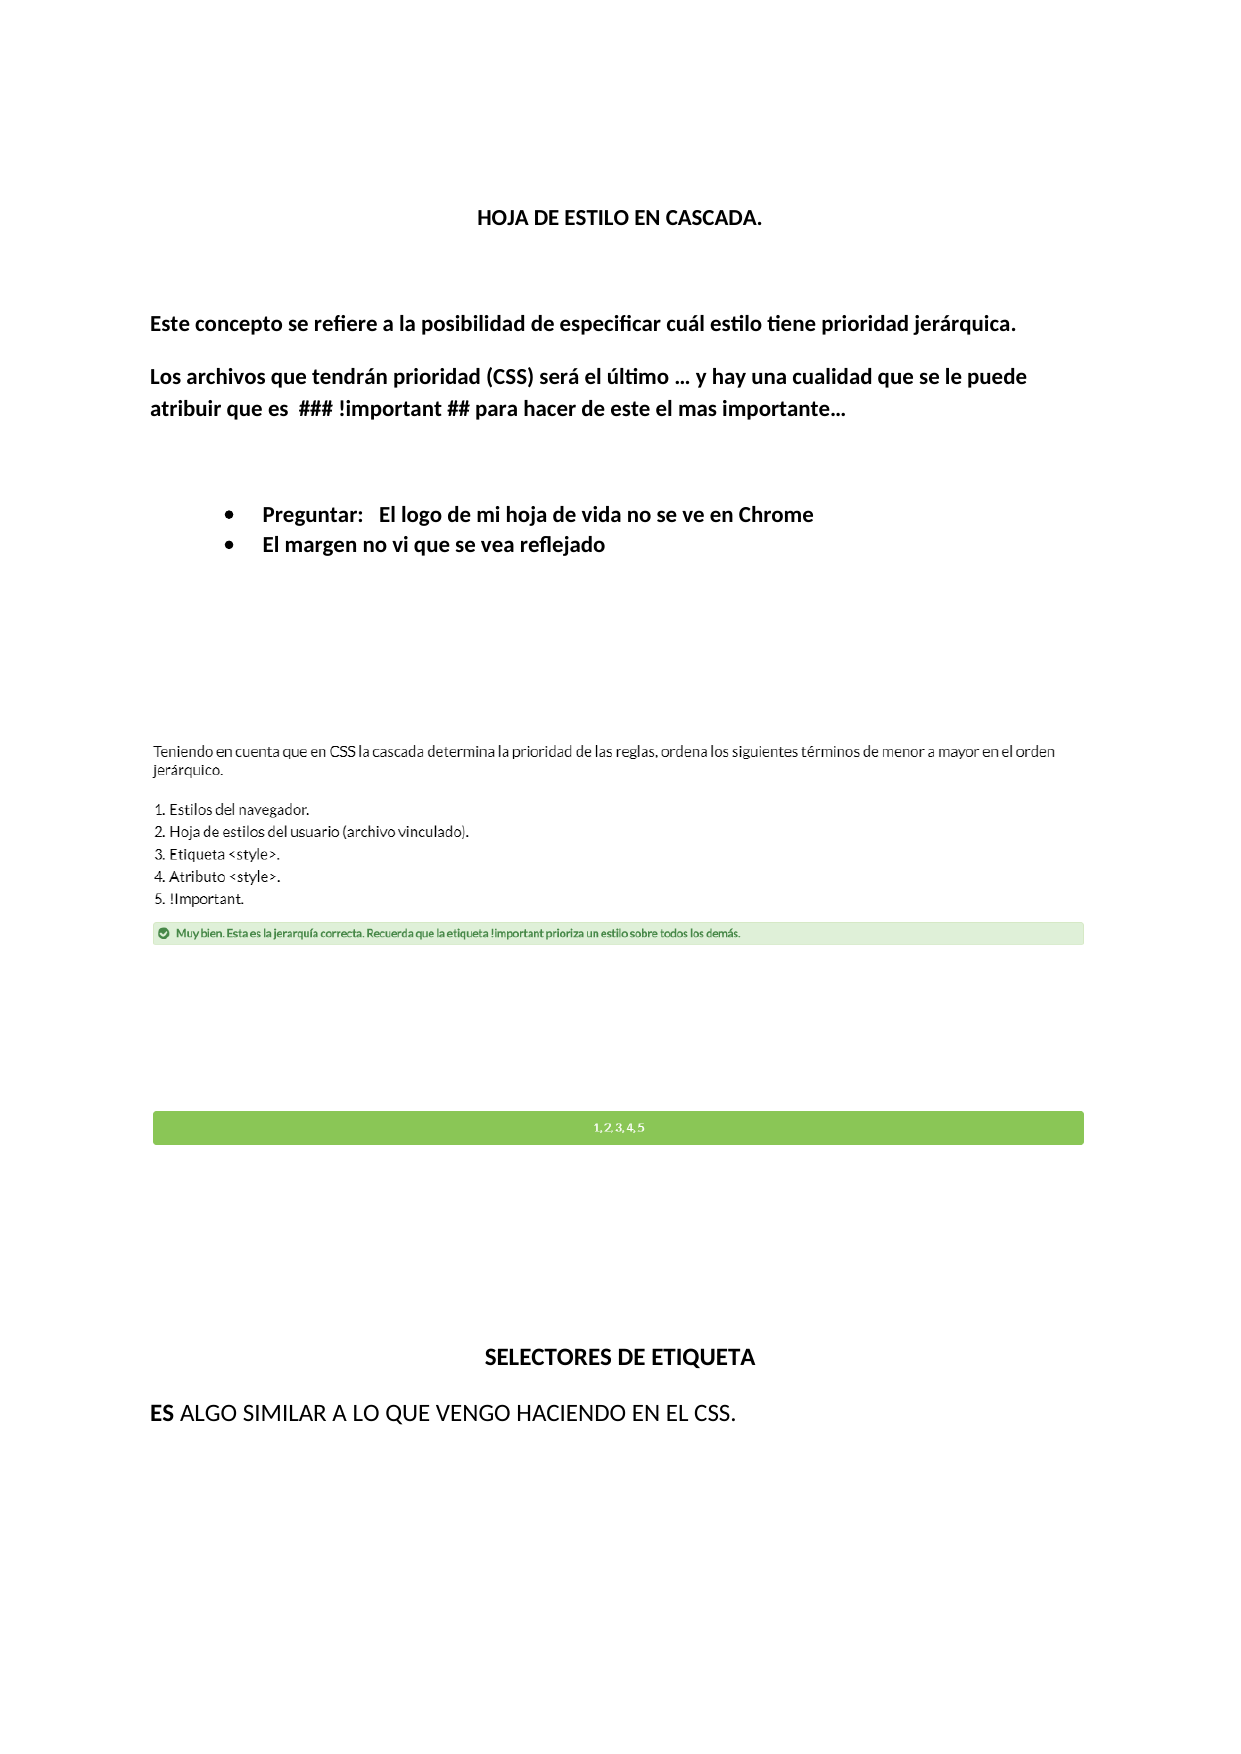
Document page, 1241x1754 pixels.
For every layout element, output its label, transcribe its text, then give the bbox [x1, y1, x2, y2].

picture [150, 742, 1089, 1149]
text ES ALGO SIMILAR A LO QUE VENGO HACIENDO EN EL CSS. [150, 1397, 1090, 1427]
list Preguntar: El logo de mi hoja de vida no se ve en Chrome [225, 500, 1090, 528]
list El margen no vi que se vea reflejado [225, 531, 1090, 558]
text SELECTORES DE ETIQUETA [150, 1341, 1090, 1371]
text HOJA DE ESTILO EN CASCADA. [150, 203, 1090, 231]
text Los archivos que tendrán prioridad (CSS) será el último … y hay una cualidad que se le puede atribuir que es ### !important ## para hacer de este el mas importante… [150, 362, 1090, 422]
text Este concepto se refiere a la posibilidad de especificar cuál estilo tiene prioridad jerárquica. [150, 309, 1090, 337]
